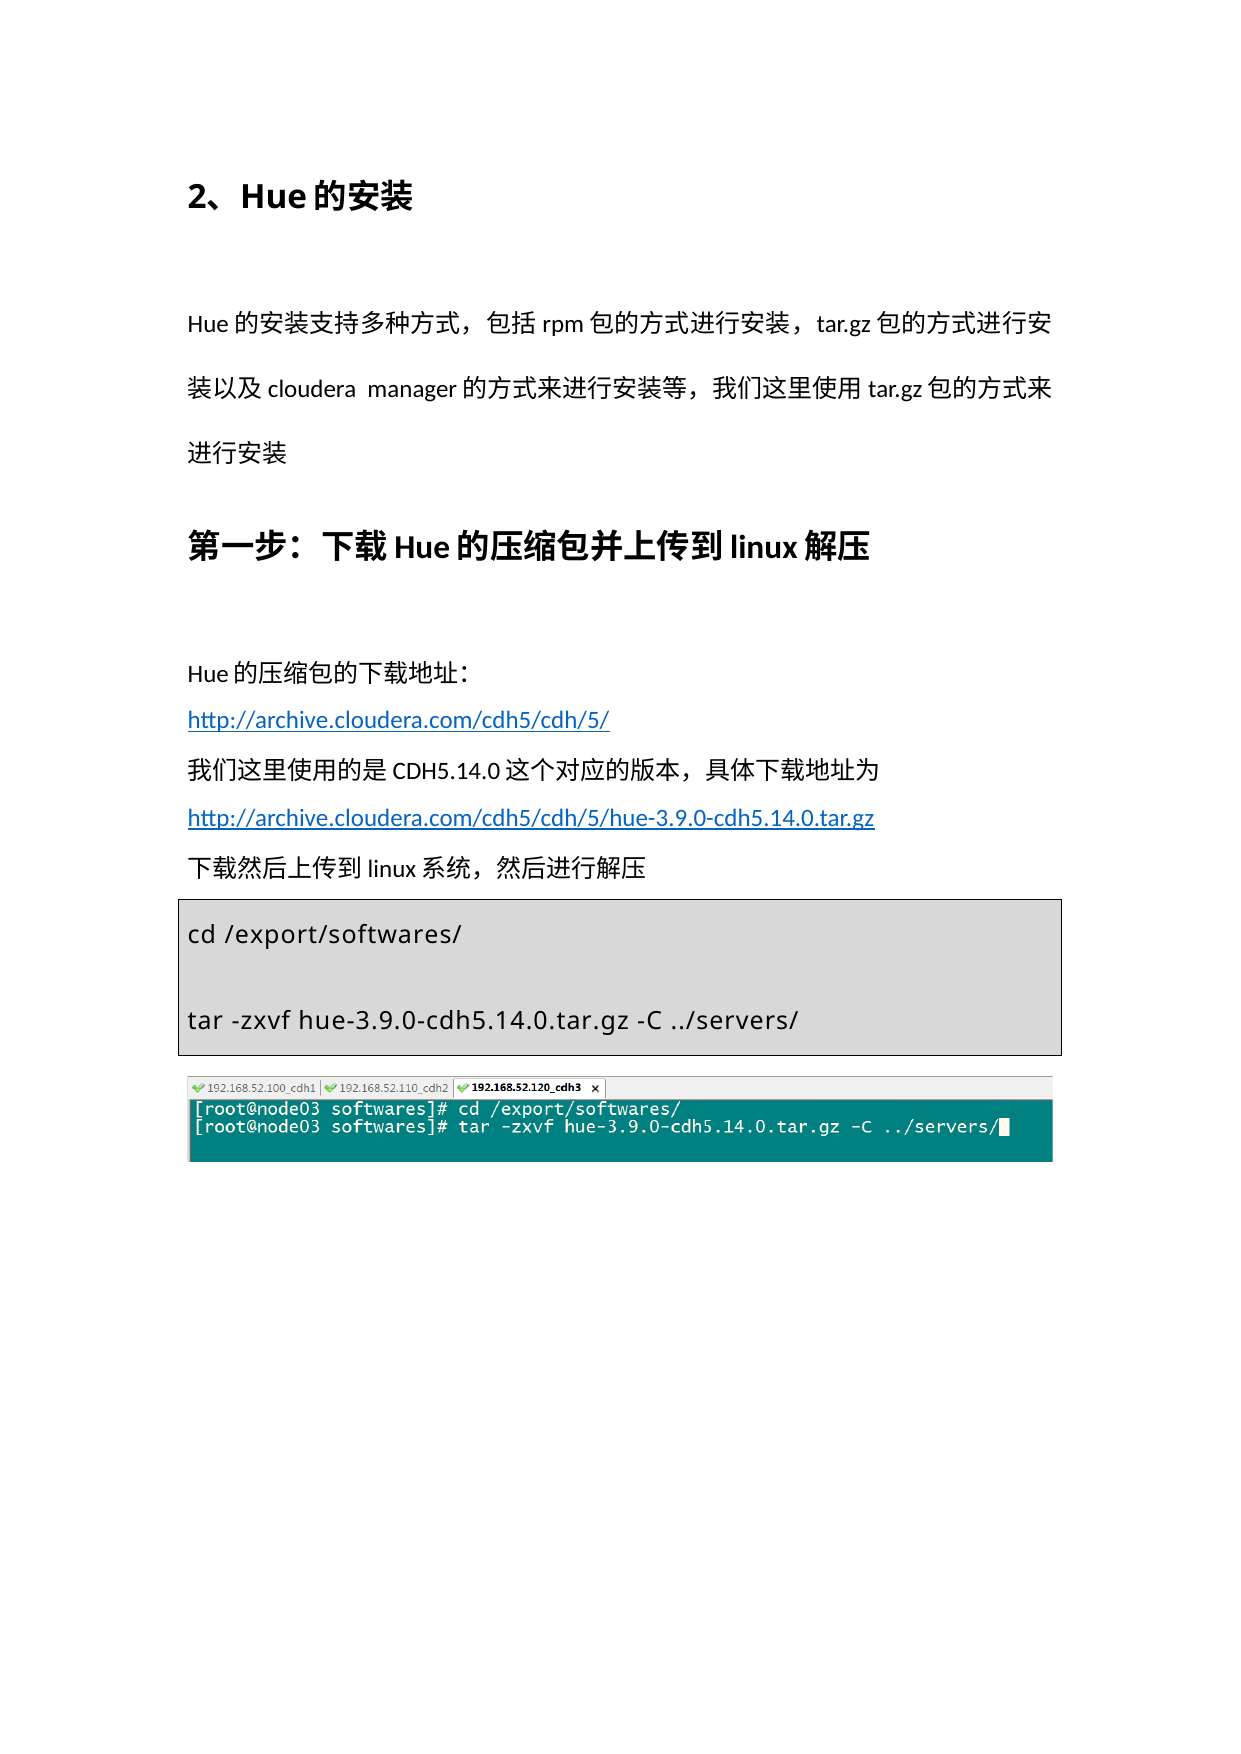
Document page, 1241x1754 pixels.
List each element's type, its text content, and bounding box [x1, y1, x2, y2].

subtitle 2、Hue的安装 [187, 162, 1053, 227]
text http://archive.cloudera.com/cdh5/cdh/5/hue-3.9.0-cdh5.14.0.tar.gz [187, 801, 1053, 834]
text cd /export/softwares/ [179, 900, 1061, 967]
text Hue的安装支持多种方式，包括rpm包的方式进行安装，tar.gz包的方式进行安装以及cloudera manager的方式来进行安装等，我们这里使用tar.gz包的方式来进行安装 [187, 289, 1053, 484]
text 下载然后上传到linux系统，然后进行解压 [187, 834, 1053, 899]
text http://archive.cloudera.com/cdh5/cdh/5/ [187, 704, 1053, 736]
text tar -zxvf hue-3.9.0-cdh5.14.0.tar.gz -C ../servers/ [179, 984, 1061, 1055]
picture [187, 1076, 1053, 1162]
subtitle 第一步：下载Hue的压缩包并上传到linux解压 [187, 511, 1053, 576]
text Hue的压缩包的下载地址： [187, 639, 1053, 704]
text 我们这里使用的是CDH5.14.0这个对应的版本，具体下载地址为 [187, 736, 1053, 801]
